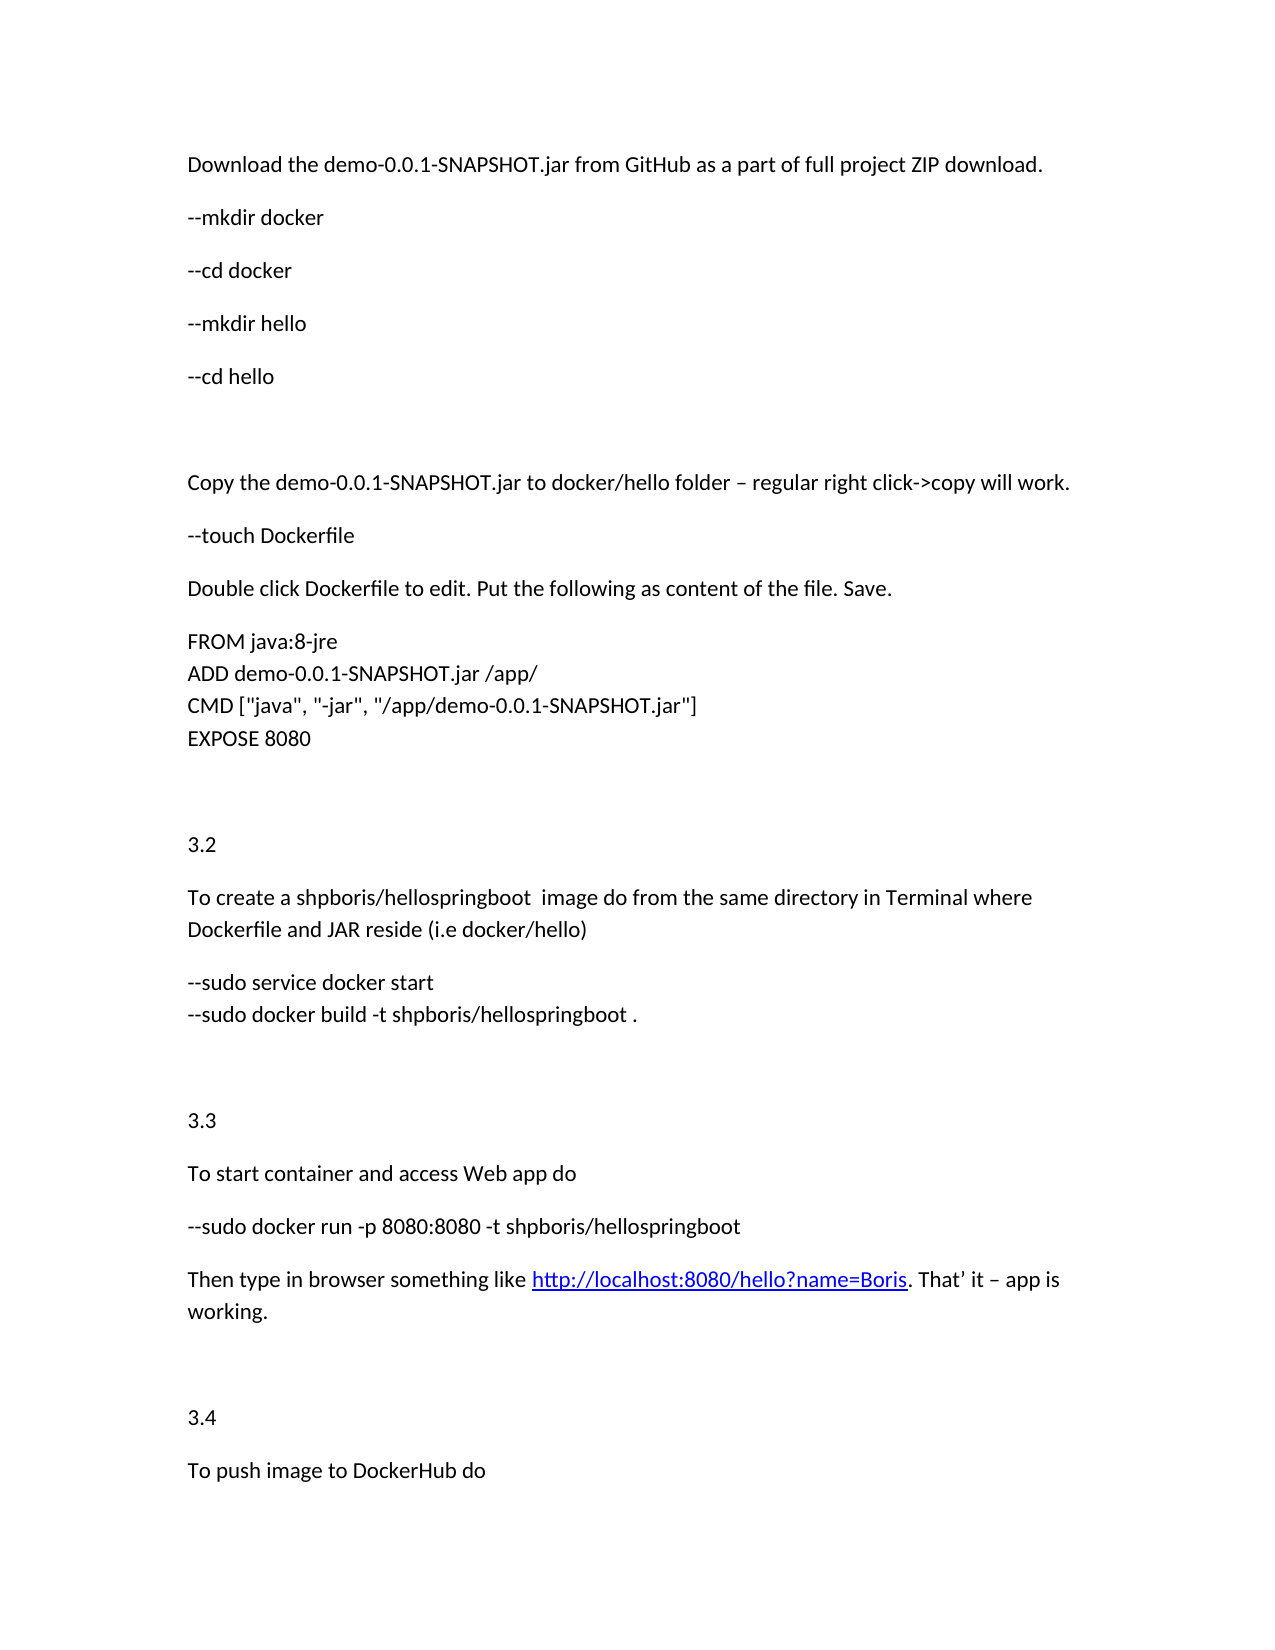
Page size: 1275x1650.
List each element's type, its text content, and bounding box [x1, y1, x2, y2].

text --cd hello [187, 362, 1087, 390]
text To start container and access Web app do [187, 1159, 1087, 1187]
text 3.4 [187, 1403, 1087, 1432]
text --mkdir docker [187, 203, 1087, 231]
text --sudo service docker start --sudo docker build -t shpboris/hellospringboot . [187, 968, 1087, 1028]
text Download the demo-0.0.1-SNAPSHOT.jar from GitHub as a part of full project ZIP download. [187, 150, 1087, 178]
text FROM java:8-jre ADD demo-0.0.1-SNAPSHOT.jar /app/ CMD ["java", "-jar", "/app/demo-0.0.1-SNAPSHOT.jar"] EXPOSE 8080 [187, 627, 1087, 752]
text Double click Dockerfile to edit. Put the following as content of the file. Save. [187, 574, 1087, 602]
text --sudo docker run -p 8080:8080 -t shpboris/hellospringboot [187, 1212, 1087, 1240]
text Then type in browser something like http://localhost:8080/hello?name=Boris. That’ it – app is working. [187, 1265, 1087, 1326]
text 3.2 [187, 830, 1087, 858]
text To create a shpboris/hellospringboot image do from the same directory in Terminal where Dockerfile and JAR reside (i.e docker/hello) [187, 883, 1087, 943]
text --mkdir hello [187, 309, 1087, 337]
text --touch Dockerfile [187, 521, 1087, 549]
text 3.3 [187, 1106, 1087, 1134]
text To push image to DockerHub do [187, 1457, 1087, 1484]
text --cd docker [187, 256, 1087, 284]
text Copy the demo-0.0.1-SNAPSHOT.jar to docker/hello folder – regular right click->copy will work. [187, 468, 1087, 496]
